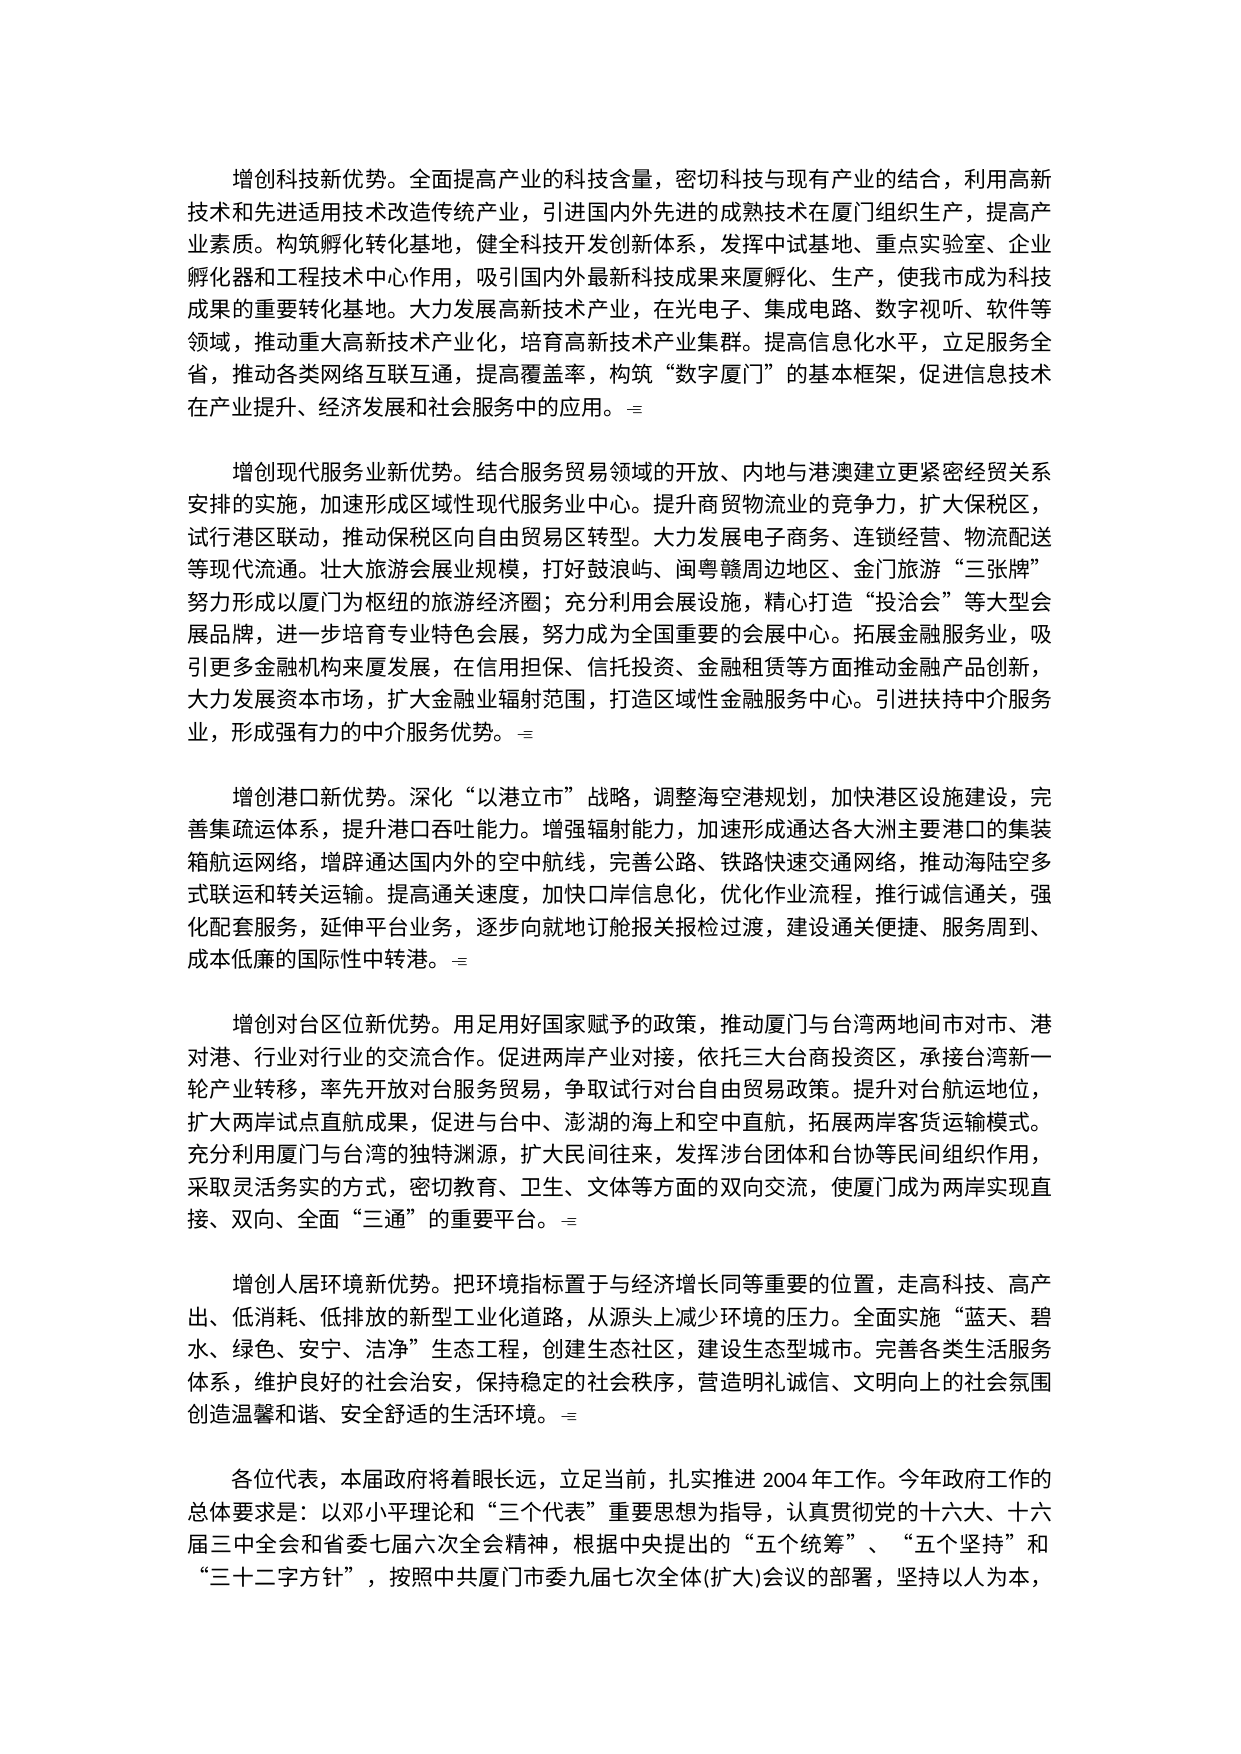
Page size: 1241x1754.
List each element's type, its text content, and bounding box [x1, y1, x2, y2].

text 增创科技新优势。全面提高产业的科技含量，密切科技与现有产业的结合，利用高新技术和先进适用技术改造传统产业，引进国内外先进的成熟技术在厦门组织生产，提高产业素质。构筑孵化转化基地，健全科技开发创新体系，发挥中试基地、重点实验室、企业孵化器和工程技术中心作用，吸引国内外最新科技成果来厦孵化、生产，使我市成为科技成果的重要转化基地。大力发展高新技术产业，在光电子、集成电路、数字视听、软件等领域，推动重大高新技术产业化，培育高新技术产业集群。提高信息化水平，立足服务全省，推动各类网络互联互通，提高覆盖率，构筑“数字厦门”的基本框架，促进信息技术在产业提升、经济发展和社会服务中的应用。 [187, 162, 1053, 422]
text 增创人居环境新优势。把环境指标置于与经济增长同等重要的位置，走高科技、高产出、低消耗、低排放的新型工业化道路，从源头上减少环境的压力。全面实施“蓝天、碧水、绿色、安宁、洁净”生态工程，创建生态社区，建设生态型城市。完善各类生活服务体系，维护良好的社会治安，保持稳定的社会秩序，营造明礼诚信、文明向上的社会氛围，创造温馨和谐、安全舒适的生活环境。 [187, 1267, 1053, 1429]
text 增创港口新优势。深化“以港立市”战略，调整海空港规划，加快港区设施建设，完善集疏运体系，提升港口吞吐能力。增强辐射能力，加速形成通达各大洲主要港口的集装箱航运网络，增辟通达国内外的空中航线，完善公路、铁路快速交通网络，推动海陆空多式联运和转关运输。提高通关速度，加快口岸信息化，优化作业流程，推行诚信通关，强化配套服务，延伸平台业务，逐步向就地订舱报关报检过渡，建设通关便捷、服务周到、成本低廉的国际性中转港。 [187, 779, 1053, 974]
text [187, 1462, 1053, 1592]
text 增创现代服务业新优势。结合服务贸易领域的开放、内地与港澳建立更紧密经贸关系安排的实施，加速形成区域性现代服务业中心。提升商贸物流业的竞争力，扩大保税区，试行港区联动，推动保税区向自由贸易区转型。大力发展电子商务、连锁经营、物流配送等现代流通。壮大旅游会展业规模，打好鼓浪屿、闽粤赣周边地区、金门旅游“三张牌”，努力形成以厦门为枢纽的旅游经济圈；充分利用会展设施，精心打造“投洽会”等大型会展品牌，进一步培育专业特色会展，努力成为全国重要的会展中心。拓展金融服务业，吸引更多金融机构来厦发展，在信用担保、信托投资、金融租赁等方面推动金融产品创新，大力发展资本市场，扩大金融业辐射范围，打造区域性金融服务中心。引进扶持中介服务业，形成强有力的中介服务优势。 [187, 454, 1053, 747]
text 增创对台区位新优势。用足用好国家赋予的政策，推动厦门与台湾两地间市对市、港对港、行业对行业的交流合作。促进两岸产业对接，依托三大台商投资区，承接台湾新一轮产业转移，率先开放对台服务贸易，争取试行对台自由贸易政策。提升对台航运地位，扩大两岸试点直航成果，促进与台中、澎湖的海上和空中直航，拓展两岸客货运输模式。充分利用厦门与台湾的独特渊源，扩大民间往来，发挥涉台团体和台协等民间组织作用，采取灵活务实的方式，密切教育、卫生、文体等方面的双向交流，使厦门成为两岸实现直接、双向、全面“三通”的重要平台。 [187, 1007, 1053, 1234]
